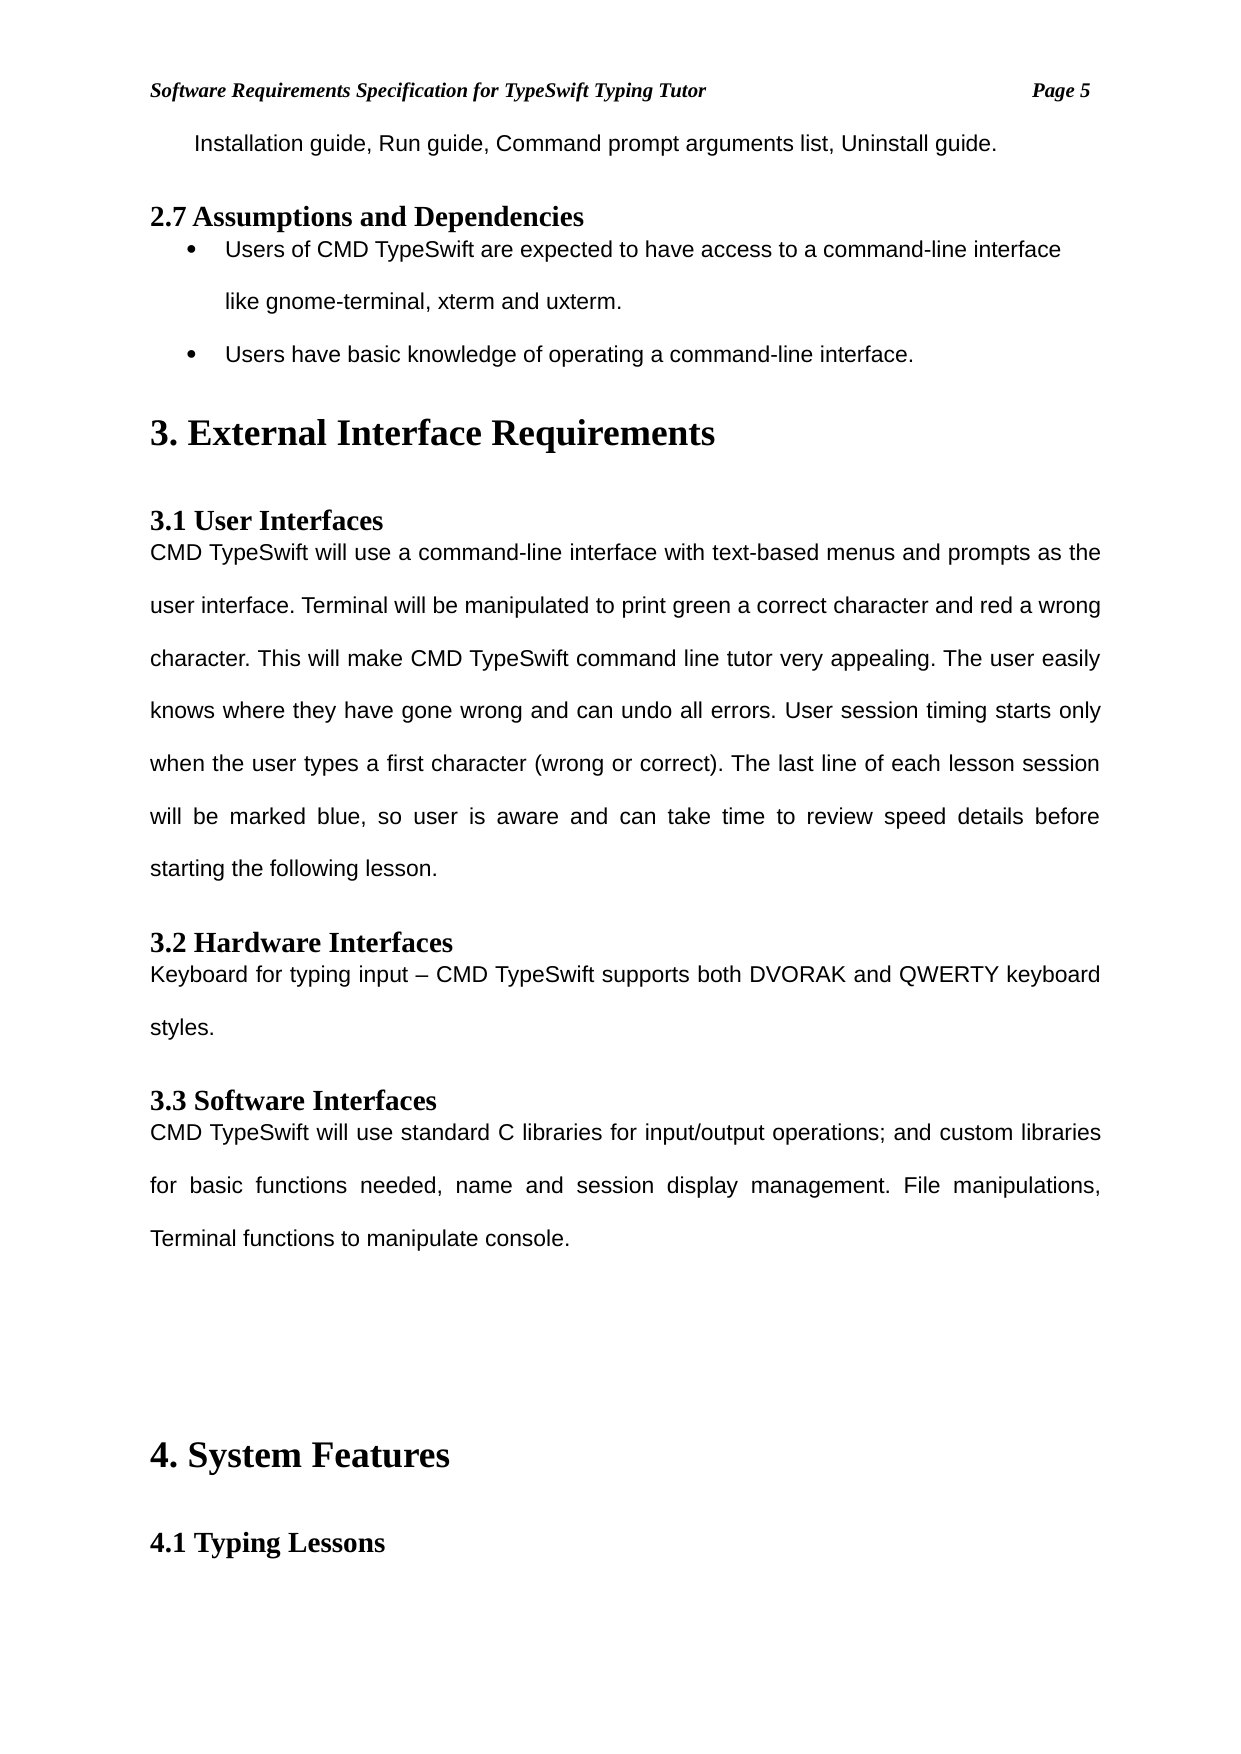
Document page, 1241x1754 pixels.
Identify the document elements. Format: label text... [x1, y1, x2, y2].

list Users have basic knowledge of operating a command-line interface. [187, 341, 1102, 367]
list Users of CMD TypeSwift are expected to have access to a command-line interface like gnome-terminal, xterm and uxterm. [187, 236, 1102, 314]
text 3.2 Hardware Interfaces [150, 925, 1102, 958]
text Keyboard for typing input – CMD TypeSwift supports both DVORAK and QWERTY keyboard styles. [150, 961, 1102, 1040]
text Installation guide, Run guide, Command prompt arguments list, Uninstall guide. [187, 130, 1102, 156]
text 4.1 Typing Lessons [150, 1525, 1102, 1559]
text 3.1 User Interfaces [150, 503, 1102, 536]
text 2.7 Assumptions and Dependencies [150, 199, 1102, 233]
text CMD TypeSwift will use standard C libraries for input/output operations; and custom libraries for basic functions needed, name and session display management. File manipulations, Terminal functions to manipulate console. [150, 1119, 1102, 1251]
text CMD TypeSwift will use a command-line interface with text-based menus and prompts as the user interface. Terminal will be manipulated to print green a correct character and red a wrong character. This will make CMD TypeSwift command line tutor very appealing. The user easily knows where they have gone wrong and can undo all errors. User session timing starts only when the user types a first character (wrong or correct). The last line of each lesson session will be marked blue, so user is aware and can take time to review speed details before starting the following lesson. [150, 539, 1102, 882]
text 3.3 Software Interfaces [150, 1083, 1102, 1116]
text 4. System Features [150, 1433, 1102, 1476]
text 3. External Interface Requirements [150, 410, 1102, 453]
